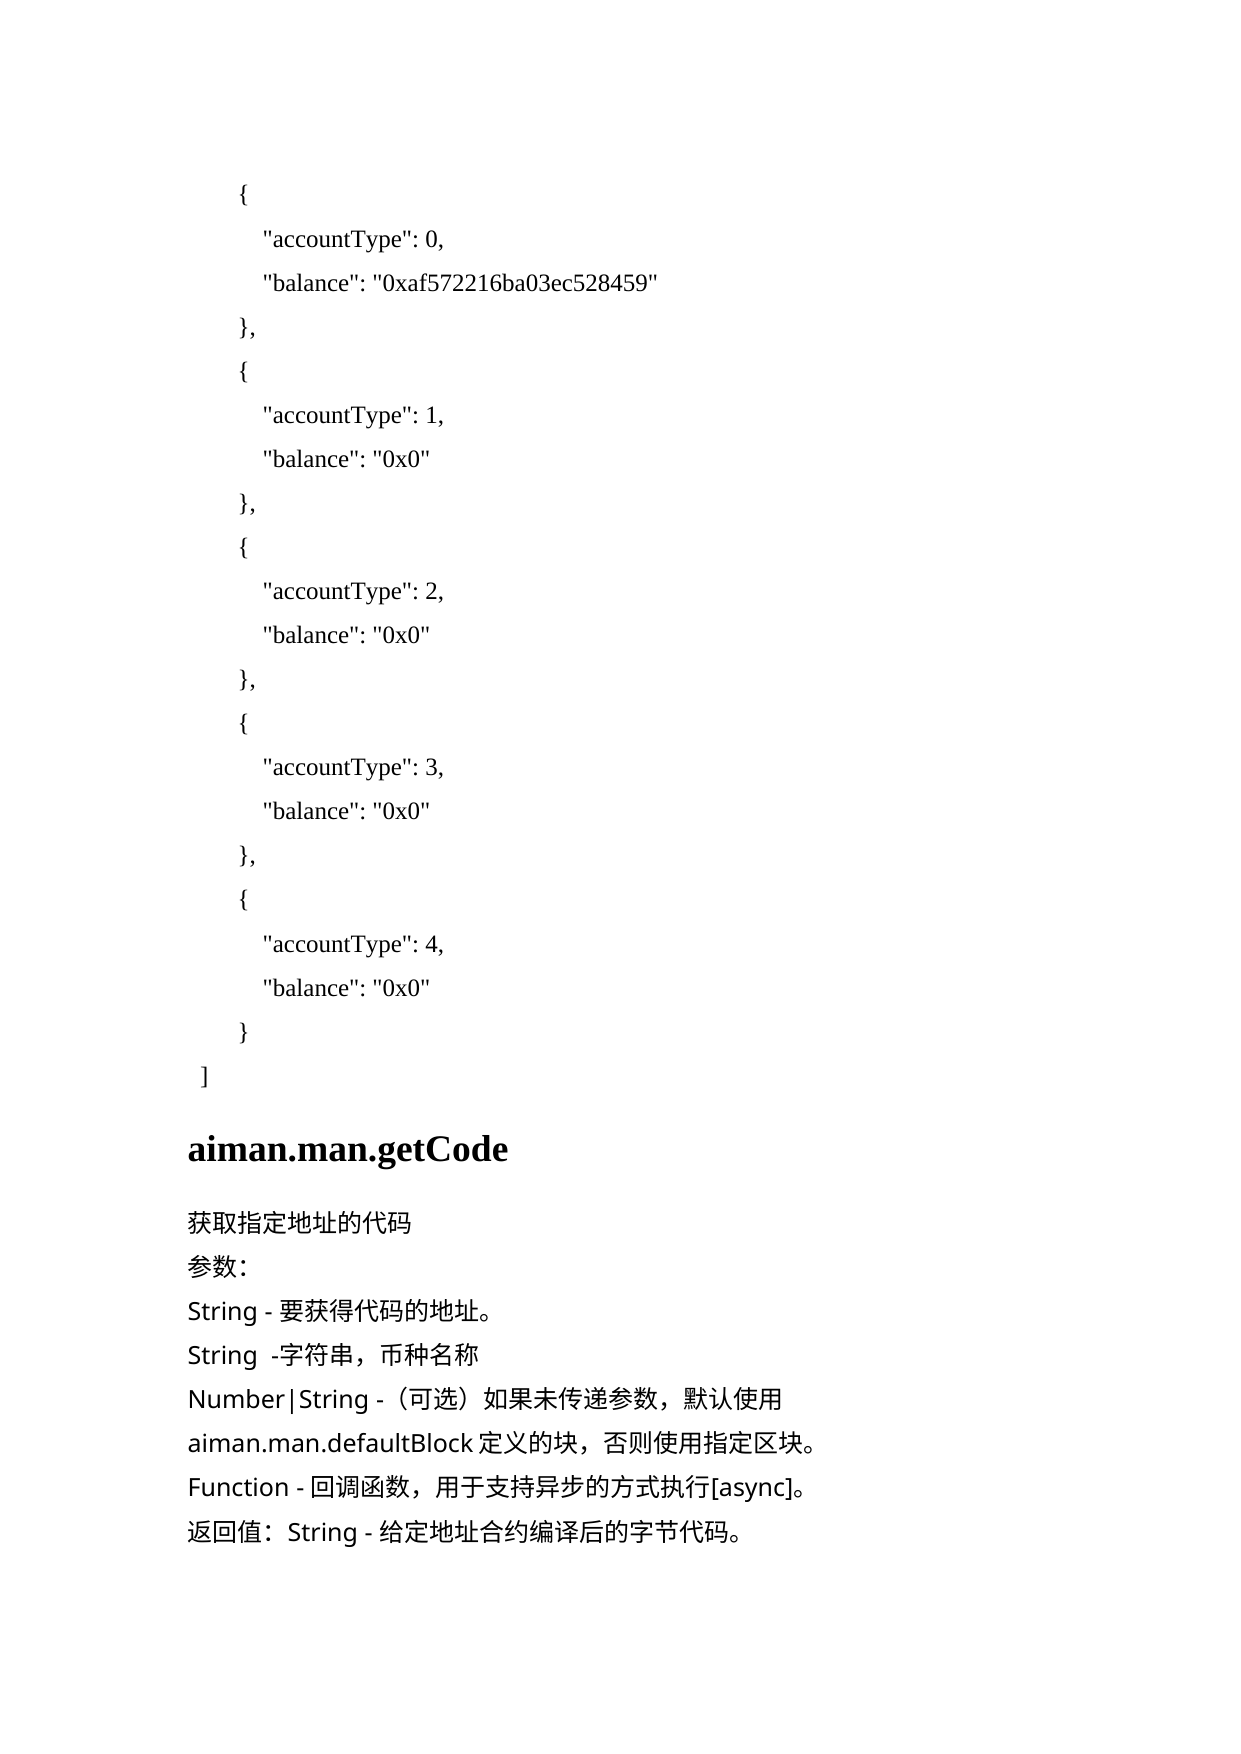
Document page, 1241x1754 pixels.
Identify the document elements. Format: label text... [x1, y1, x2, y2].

text "balance": "0xaf572216ba03ec528459" [187, 260, 1053, 304]
text }, [187, 833, 1053, 877]
text 获取指定地址的代码 [187, 1200, 1053, 1244]
text { [187, 524, 1053, 568]
text { [187, 172, 1053, 216]
text String -字符串，币种名称 [187, 1332, 1053, 1376]
text String - 要获得代码的地址。 [187, 1288, 1053, 1332]
text { [187, 348, 1053, 392]
text }, [187, 657, 1053, 701]
text }, [187, 480, 1053, 524]
text "balance": "0x0" [187, 436, 1053, 480]
text { [187, 701, 1053, 745]
text Number|String -（可选）如果未传递参数，默认使用aiman.man.defaultBlock定义的块，否则使用指定区块。 [187, 1376, 1053, 1464]
text "balance": "0x0" [187, 789, 1053, 833]
text "accountType": 3, [187, 745, 1053, 789]
text "balance": "0x0" [187, 613, 1053, 657]
text "accountType": 2, [187, 568, 1053, 613]
text "balance": "0x0" [187, 965, 1053, 1009]
text } [187, 1009, 1053, 1053]
subtitle aiman.man.getCode [187, 1126, 1053, 1171]
text ] [187, 1053, 1053, 1097]
text "accountType": 1, [187, 392, 1053, 436]
text }, [187, 304, 1053, 348]
text 参数： [187, 1244, 1053, 1288]
text 返回值：String - 给定地址合约编译后的字节代码。 [187, 1508, 1053, 1552]
text "accountType": 0, [187, 216, 1053, 260]
text { [187, 877, 1053, 921]
text Function - 回调函数，用于支持异步的方式执行[async]。 [187, 1464, 1053, 1508]
text "accountType": 4, [187, 921, 1053, 965]
